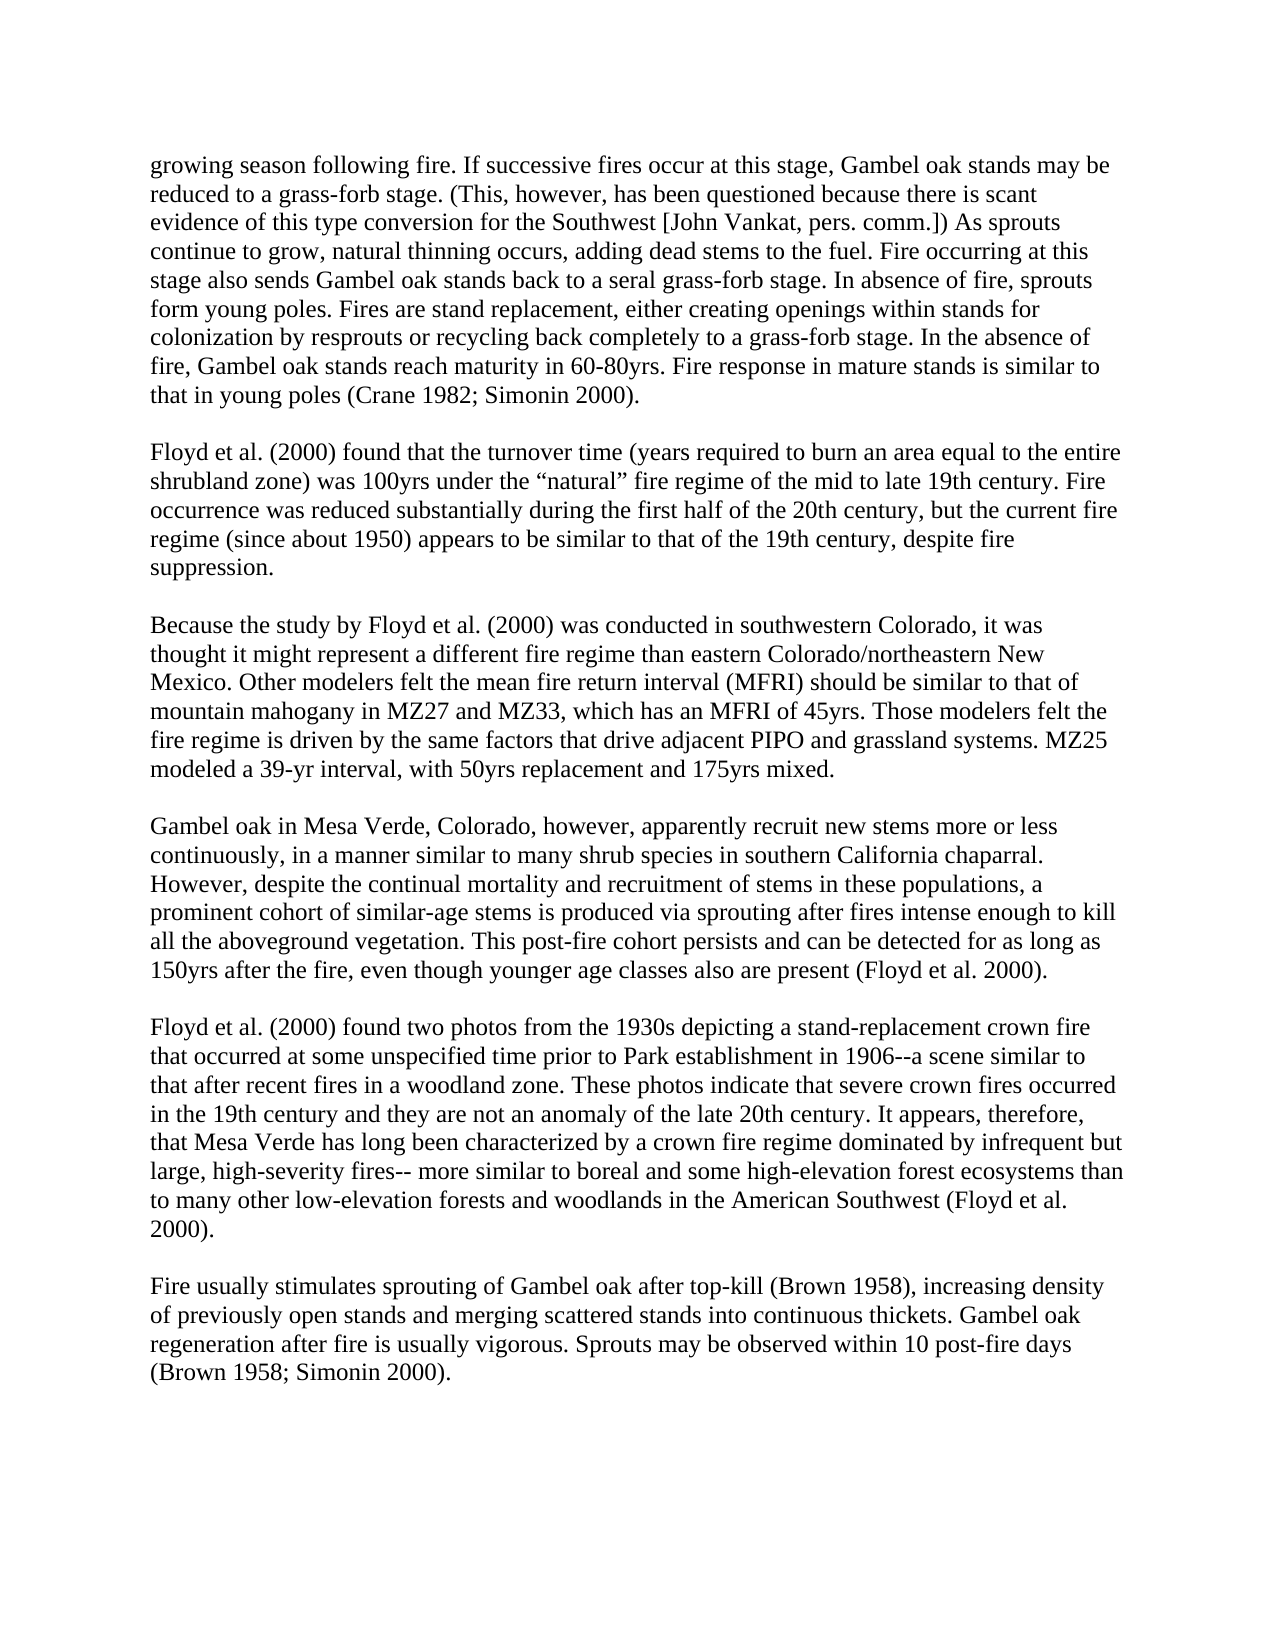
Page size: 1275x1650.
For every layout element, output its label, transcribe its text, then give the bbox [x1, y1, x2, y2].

text Fire usually stimulates sprouting of Gambel oak after top-kill (Brown 1958), increasing density of previously open stands and merging scattered stands into continuous thickets. Gambel oak regeneration after fire is usually vigorous. Sprouts may be observed within 10 post-fire days (Brown 1958; Simonin 2000). [150, 1271, 1125, 1386]
text Gambel oak in Mesa Verde, Colorado, however, apparently recruit new stems more or less continuously, in a manner similar to many shrub species in southern California chaparral. However, despite the continual mortality and recruitment of stems in these populations, a prominent cohort of similar-age stems is produced via sprouting after fires intense enough to kill all the aboveground vegetation. This post-fire cohort persists and can be detected for as long as 150yrs after the fire, even though younger age classes also are present (Floyd et al. 2000). [150, 811, 1125, 984]
text Because the study by Floyd et al. (2000) was conducted in southwestern Colorado, it was thought it might represent a different fire regime than eastern Colorado/northeastern New Mexico. Other modelers felt the mean fire return interval (MFRI) should be similar to that of mountain mahogany in MZ27 and MZ33, which has an MFRI of 45yrs. Those modelers felt the fire regime is driven by the same factors that drive adjacent PIPO and grassland systems. MZ25 modeled a 39-yr interval, with 50yrs replacement and 175yrs mixed. [150, 610, 1125, 782]
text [150, 150, 1125, 409]
text Floyd et al. (2000) found that the turnover time (years required to burn an area equal to the entire shrubland zone) was 100yrs under the “natural” fire regime of the mid to late 19th century. Fire occurrence was reduced substantially during the first half of the 20th century, but the current fire regime (since about 1950) appears to be similar to that of the 19th century, despite fire suppression. [150, 437, 1125, 581]
text Floyd et al. (2000) found two photos from the 1930s depicting a stand-replacement crown fire that occurred at some unspecified time prior to Park establishment in 1906--a scene similar to that after recent fires in a woodland zone. These photos indicate that severe crown fires occurred in the 19th century and they are not an anomaly of the late 20th century. It appears, therefore, that Mesa Verde has long been characterized by a crown fire regime dominated by infrequent but large, high-severity fires-- more similar to boreal and some high-elevation forest ecosystems than to many other low-elevation forests and woodlands in the American Southwest (Floyd et al. 2000). [150, 1012, 1125, 1242]
